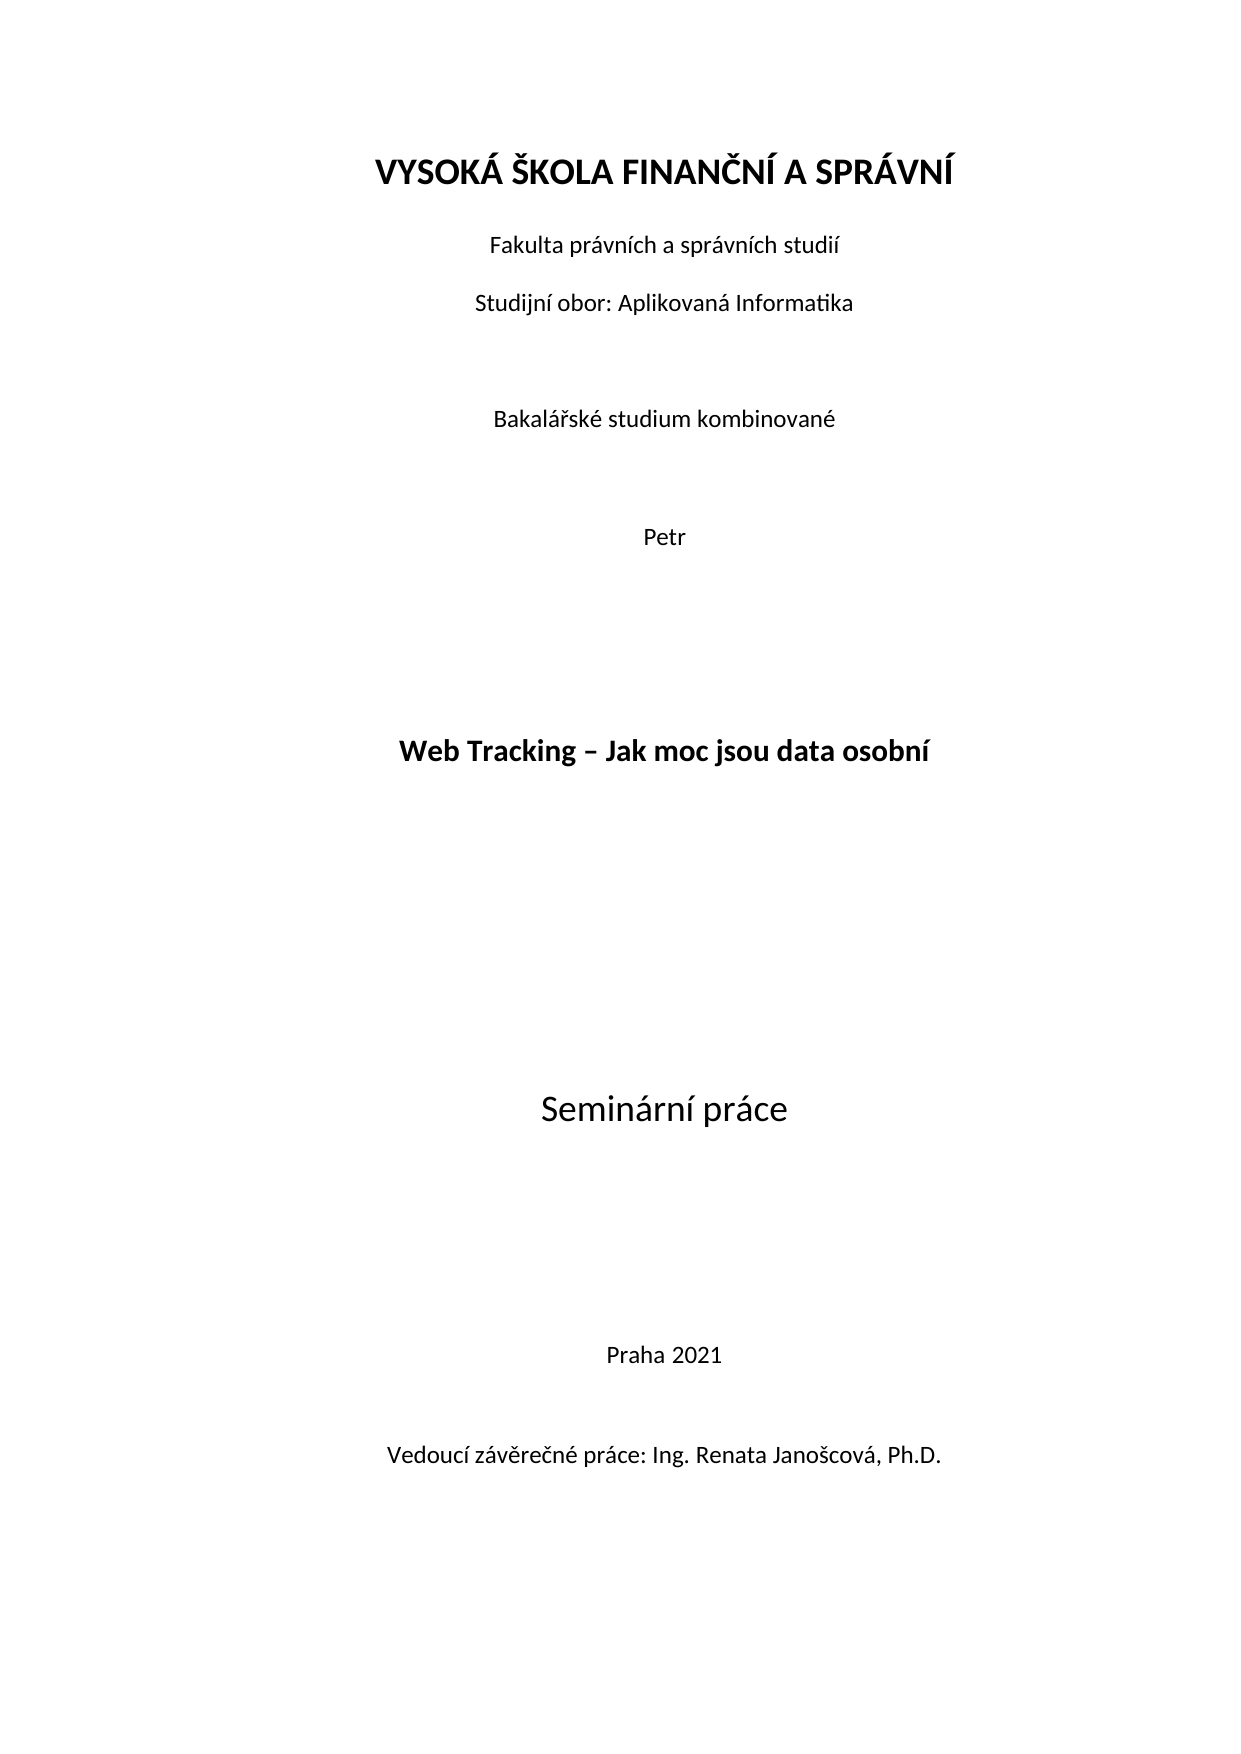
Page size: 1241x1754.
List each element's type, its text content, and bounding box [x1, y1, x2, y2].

table_header VYSOKÁ ŠKOLA FINANČNÍ A SPRÁVNÍ Fakulta studií Studijní obor: Aplikovaná Informatika [251, 148, 1078, 403]
table_cell Web Tracking – Jak moc jsou data osobní [251, 731, 1078, 1084]
table_cell studium [251, 403, 1078, 521]
table_cell [251, 1335, 1078, 1439]
table_cell [251, 1085, 1078, 1335]
table_cell Petr [251, 521, 1078, 731]
table_cell Vedoucí závěrečné práce: Ing. Renata Janošcová, Ph.D. [251, 1439, 1078, 1498]
